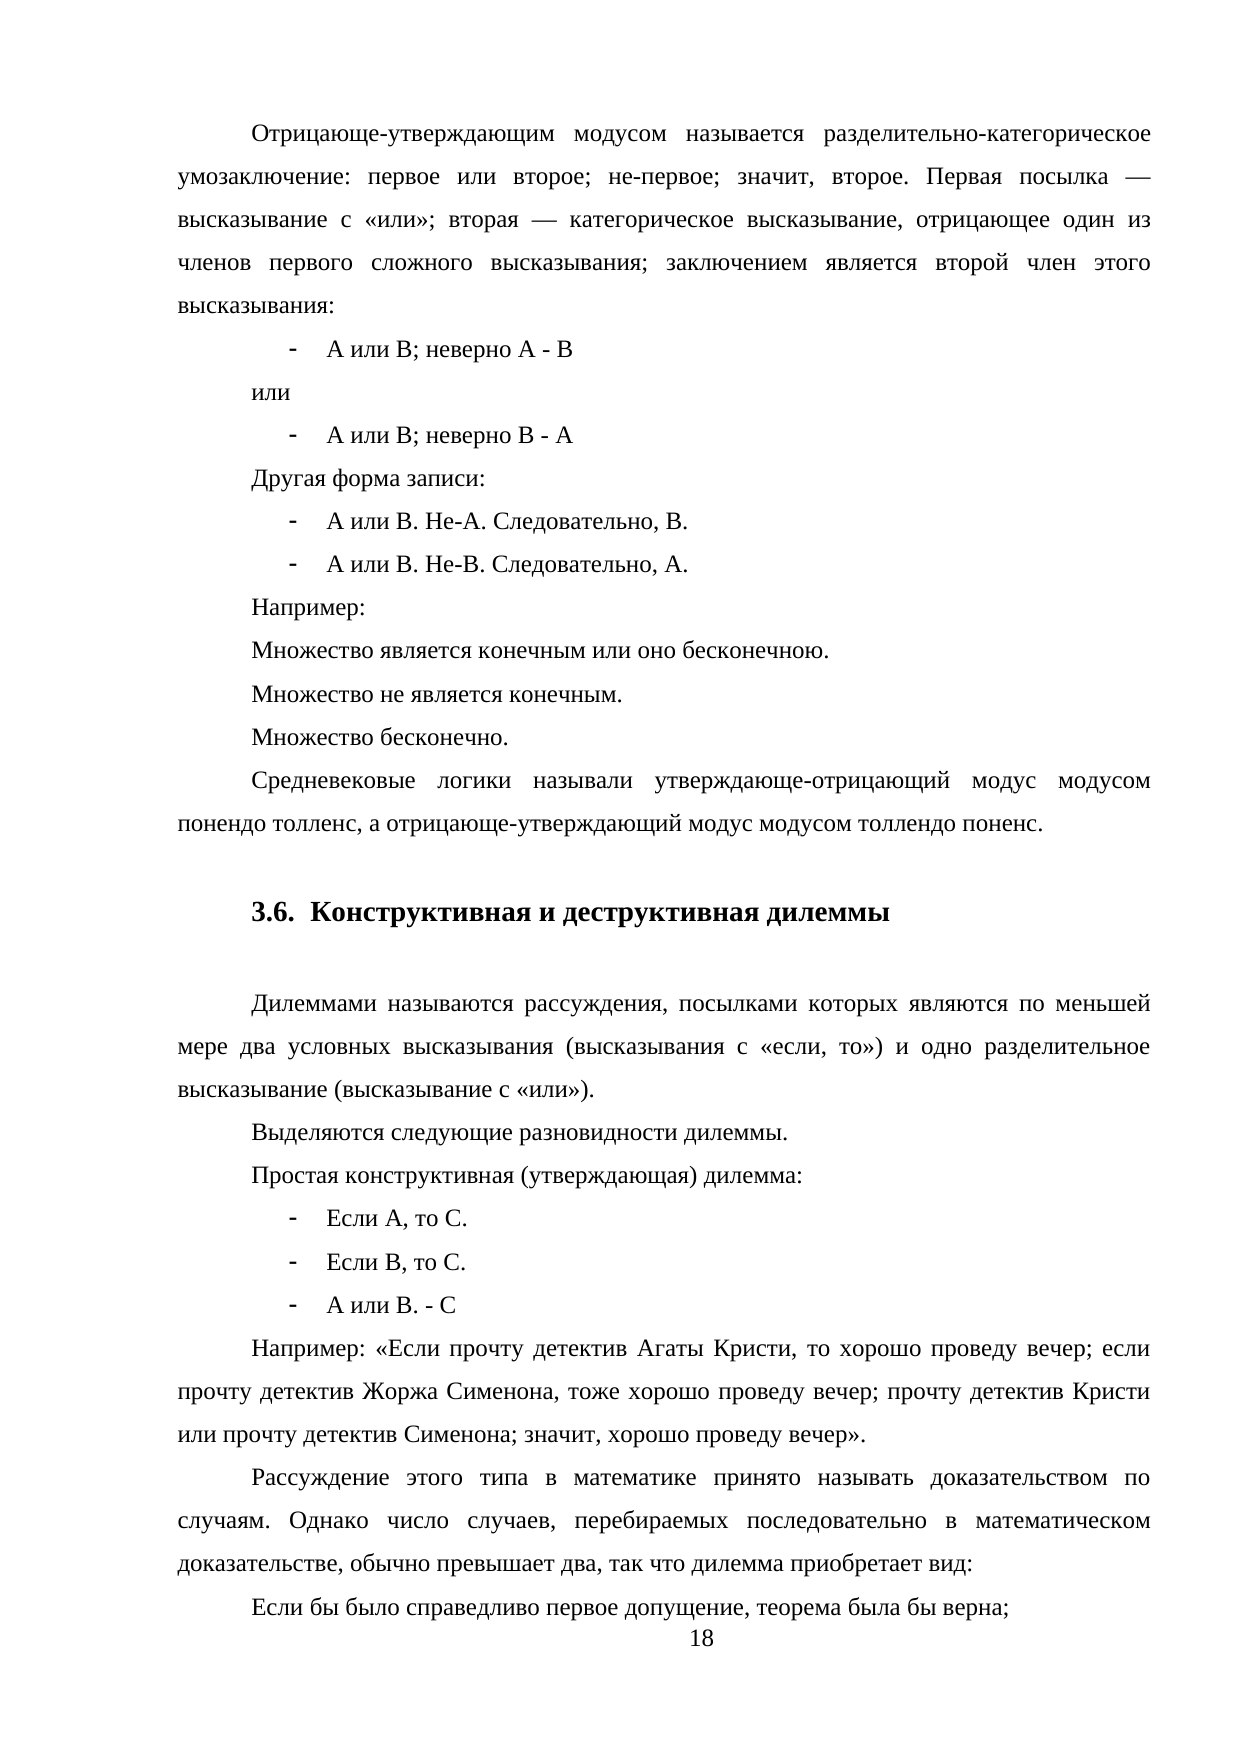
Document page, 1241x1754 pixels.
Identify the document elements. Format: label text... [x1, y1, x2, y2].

text Если бы было справедливо первое допущение, теорема была бы верна; [177, 1592, 1152, 1620]
list Если В, то С. [288, 1247, 1152, 1275]
text Например: «Если прочту детектив Агаты Кристи, то хорошо проведу вечер; если прочту детектив Жоржа Сименона, тоже хорошо проведу вечер; прочту детектив Кристи или прочту детектив Сименона; значит, хорошо проведу вечер». [177, 1333, 1152, 1448]
text Например: [177, 592, 1152, 621]
list А или В; неверно В - А [288, 420, 1152, 449]
text Дилеммами называются рассуждения, посылками которых являются по меньшей мере два условных высказывания (высказывания с «если, то») и одно разделительное высказывание (высказывание с «или»). [177, 988, 1152, 1103]
text Другая форма записи: [177, 463, 1152, 492]
list А или В. - С [288, 1290, 1152, 1318]
text Средневековые логики называли утверждающе-отрицающий модус модусом понендо толленс, а отрицающе-утверждающий модус модусом толлендо поненс. [177, 765, 1152, 837]
subtitle Конструктивная и деструктивная дилеммы [251, 894, 1152, 928]
text Рассуждение этого типа в математике принято называть доказательством по случаям. Однако число случаев, перебираемых последовательно в математическом доказательстве, обычно превышает два, так что дилемма приобретает вид: [177, 1462, 1152, 1577]
list А или В. Не-А. Следовательно, В. [288, 506, 1152, 535]
text Множество бесконечно. [177, 722, 1152, 751]
list Если А, то С. [288, 1203, 1152, 1232]
text Простая конструктивная (утверждающая) дилемма: [177, 1160, 1152, 1189]
list А или В; неверно А - В [288, 334, 1152, 362]
text или [177, 377, 1152, 406]
text Множество является конечным или оно бесконечною. [177, 636, 1152, 664]
text Выделяются следующие разновидности дилеммы. [177, 1117, 1152, 1146]
text Множество не является конечным. [177, 679, 1152, 707]
list А или В. Не-В. Следовательно, А. [288, 549, 1152, 578]
text Отрицающе-утверждающим модусом называется разделительно-категорическое умозаключение: первое или второе; не-первое; значит, второе. Первая посылка — высказывание с «или»; вторая — категорическое высказывание, отрицающее один из членов первого сложного высказывания; заключением является второй член этого высказывания: [177, 118, 1152, 319]
